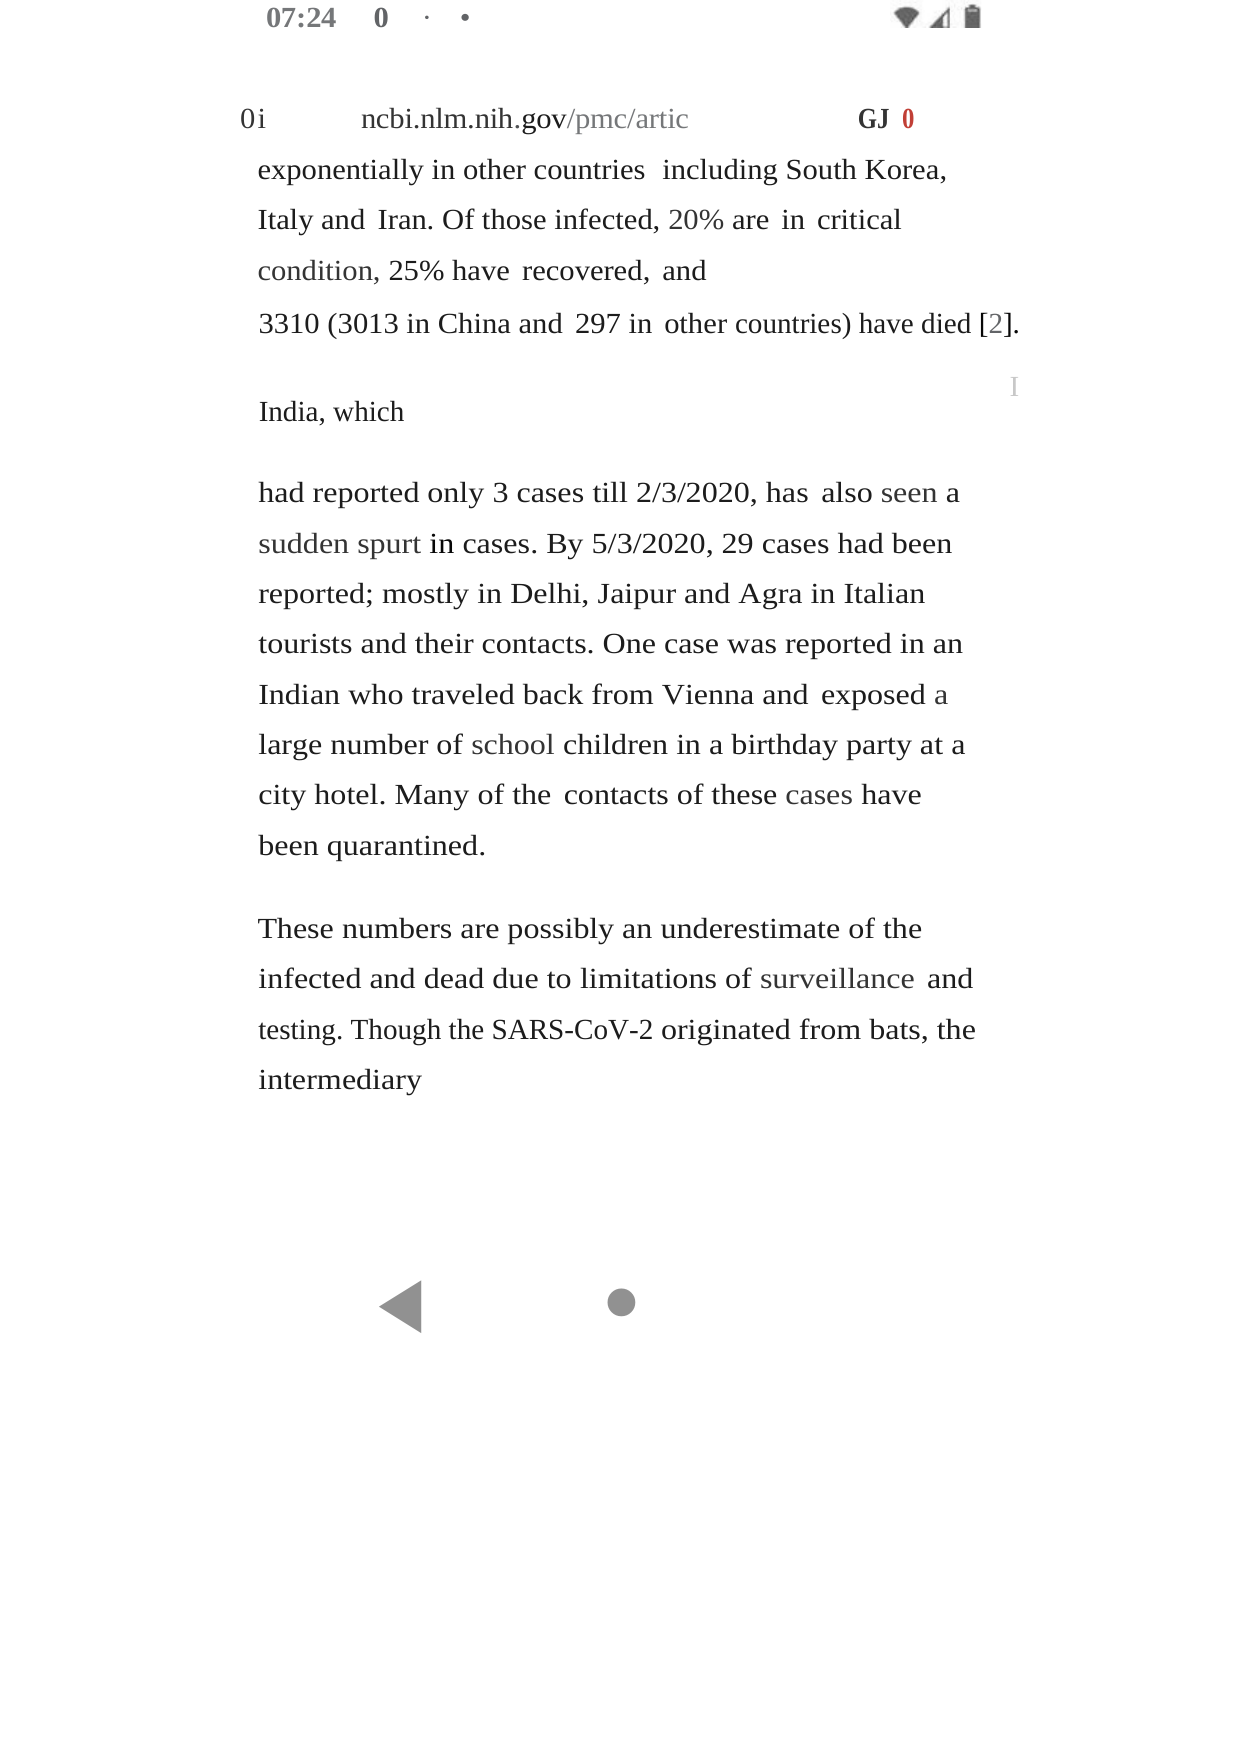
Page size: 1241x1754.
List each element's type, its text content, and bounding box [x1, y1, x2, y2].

text 0 i ncbi.nlm.nih.gov/pmc/artic GJ 0 exponentially in other countries including South Korea, Italy and Iran. Of those infected, 20% are in critical condition, 25% have recovered, and [240, 102, 957, 286]
text These numbers are possibly an underestimate of the infected and dead due to limitations of surveillance and testing. Though the SARS-CoV-2 originated from bats, the intermediary [257, 911, 984, 1096]
text had reported only 3 cases till 2/3/2020, has also seen a sudden spurt in cases. By 5/3/2020, 29 cases had been reported; mostly in Delhi, Jaipur and Agra in Italian tourists and their contacts. One case was reported in an Indian who traveled back from Vienna and exposed a large number of school children in a birthday party at a city hotel. Many of the contacts of these cases have been quarantined. [258, 476, 984, 861]
text 3310 (3013 in China and 297 in other countries) have died [2]. India, which I [258, 306, 1022, 428]
picture [890, 0, 982, 28]
text 07:24 0 · • [266, 0, 1217, 34]
